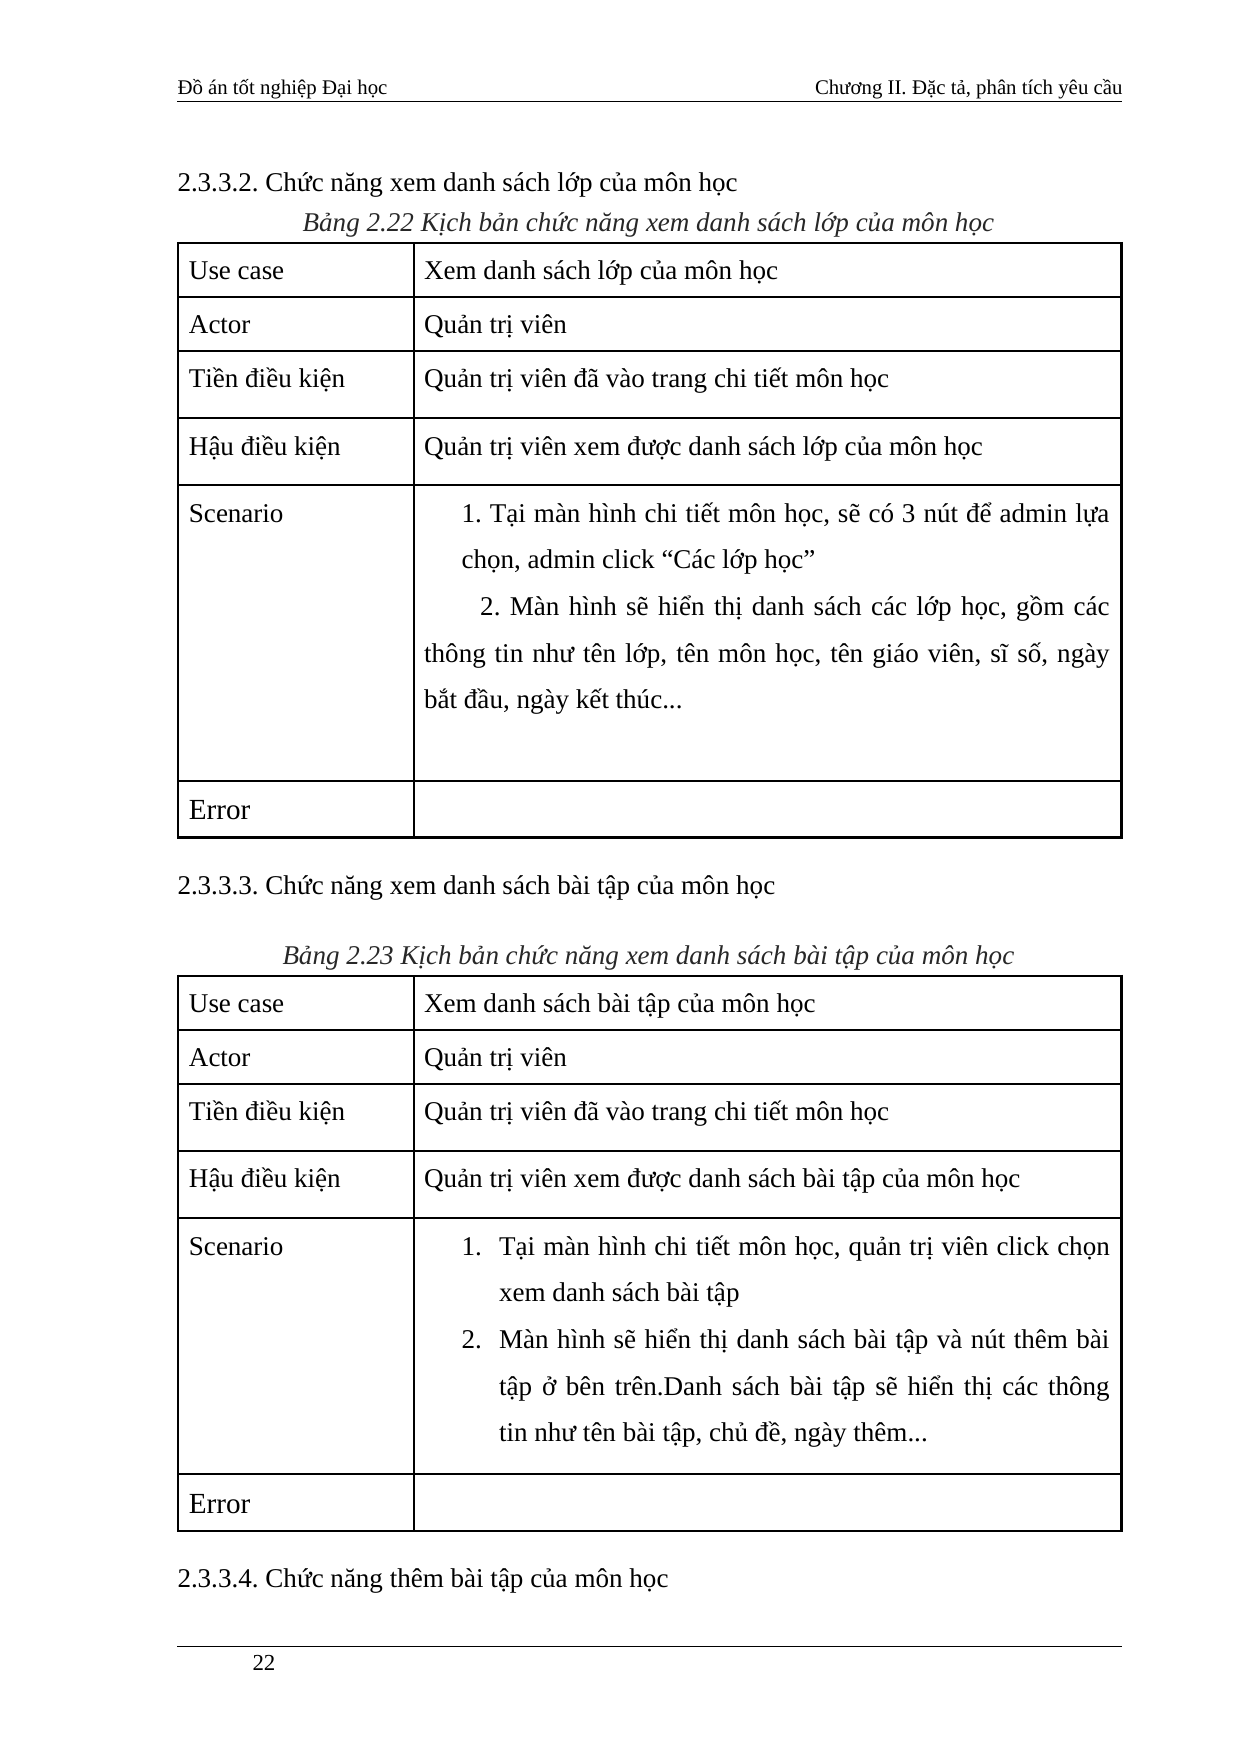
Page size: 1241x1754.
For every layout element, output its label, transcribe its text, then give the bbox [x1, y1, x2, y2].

table_header Xem danh sách lớp của môn học [415, 244, 1120, 296]
table_cell Actor [179, 298, 413, 350]
table_cell Hậu điều kiện [179, 419, 413, 484]
table_cell Quản trị viên [415, 298, 1120, 350]
text 2.3.3.2. Chức năng xem danh sách lớp của môn học [177, 166, 1122, 197]
table_cell Quản trị viên [415, 1031, 1120, 1083]
table_header Xem danh sách bài tập của môn học [415, 977, 1120, 1029]
table_cell Quản trị viên đã vào trang chi tiết môn học [415, 352, 1120, 417]
table_cell [415, 1475, 1120, 1530]
table_cell Quản trị viên đã vào trang chi tiết môn học [415, 1085, 1120, 1150]
table_cell Tại màn hình chi tiết môn học, quản trị viên click chọn xem danh sách bài tập Màn hình sẽ hiển thị danh sách bài tập và nút thêm bài tập ở bên trên.Danh sách bài tập sẽ hiển thị các thông tin như tên bài tập, chủ đề, ngày thêm... [415, 1219, 1120, 1473]
table_cell Error [179, 782, 413, 836]
table_cell Scenario [179, 486, 413, 780]
table_cell Quản trị viên xem được danh sách bài tập của môn học [415, 1152, 1120, 1217]
table_cell 1. Tại màn hình chi tiết môn học, sẽ có 3 nút để admin lựa chọn, admin click “Các lớp học” 2. Màn hình sẽ hiển thị danh sách các lớp học, gồm các thông tin như tên lớp, tên môn học, tên giáo viên, sĩ số, ngày bắt đầu, ngày kết thúc... [415, 486, 1120, 780]
table_cell Error [179, 1475, 413, 1530]
table_cell Scenario [179, 1219, 413, 1473]
table_header Use case [179, 244, 413, 296]
table_cell Hậu điều kiện [179, 1152, 413, 1217]
table_header Use case [179, 977, 413, 1029]
table_cell [415, 782, 1120, 836]
text 2.3.3.4. Chức năng thêm bài tập của môn học [177, 1562, 1122, 1593]
subtitle Bảng 2.23 Kịch bản chức năng xem danh sách bài tập của môn học [177, 939, 1122, 970]
table_cell Actor [179, 1031, 413, 1083]
text 2.3.3.3. Chức năng xem danh sách bài tập của môn học [177, 869, 1122, 900]
subtitle Bảng 2.22 Kịch bản chức năng xem danh sách lớp của môn học [177, 206, 1122, 237]
table_cell Tiền điều kiện [179, 352, 413, 417]
table_cell Quản trị viên xem được danh sách lớp của môn học [415, 419, 1120, 484]
table_cell Tiền điều kiện [179, 1085, 413, 1150]
